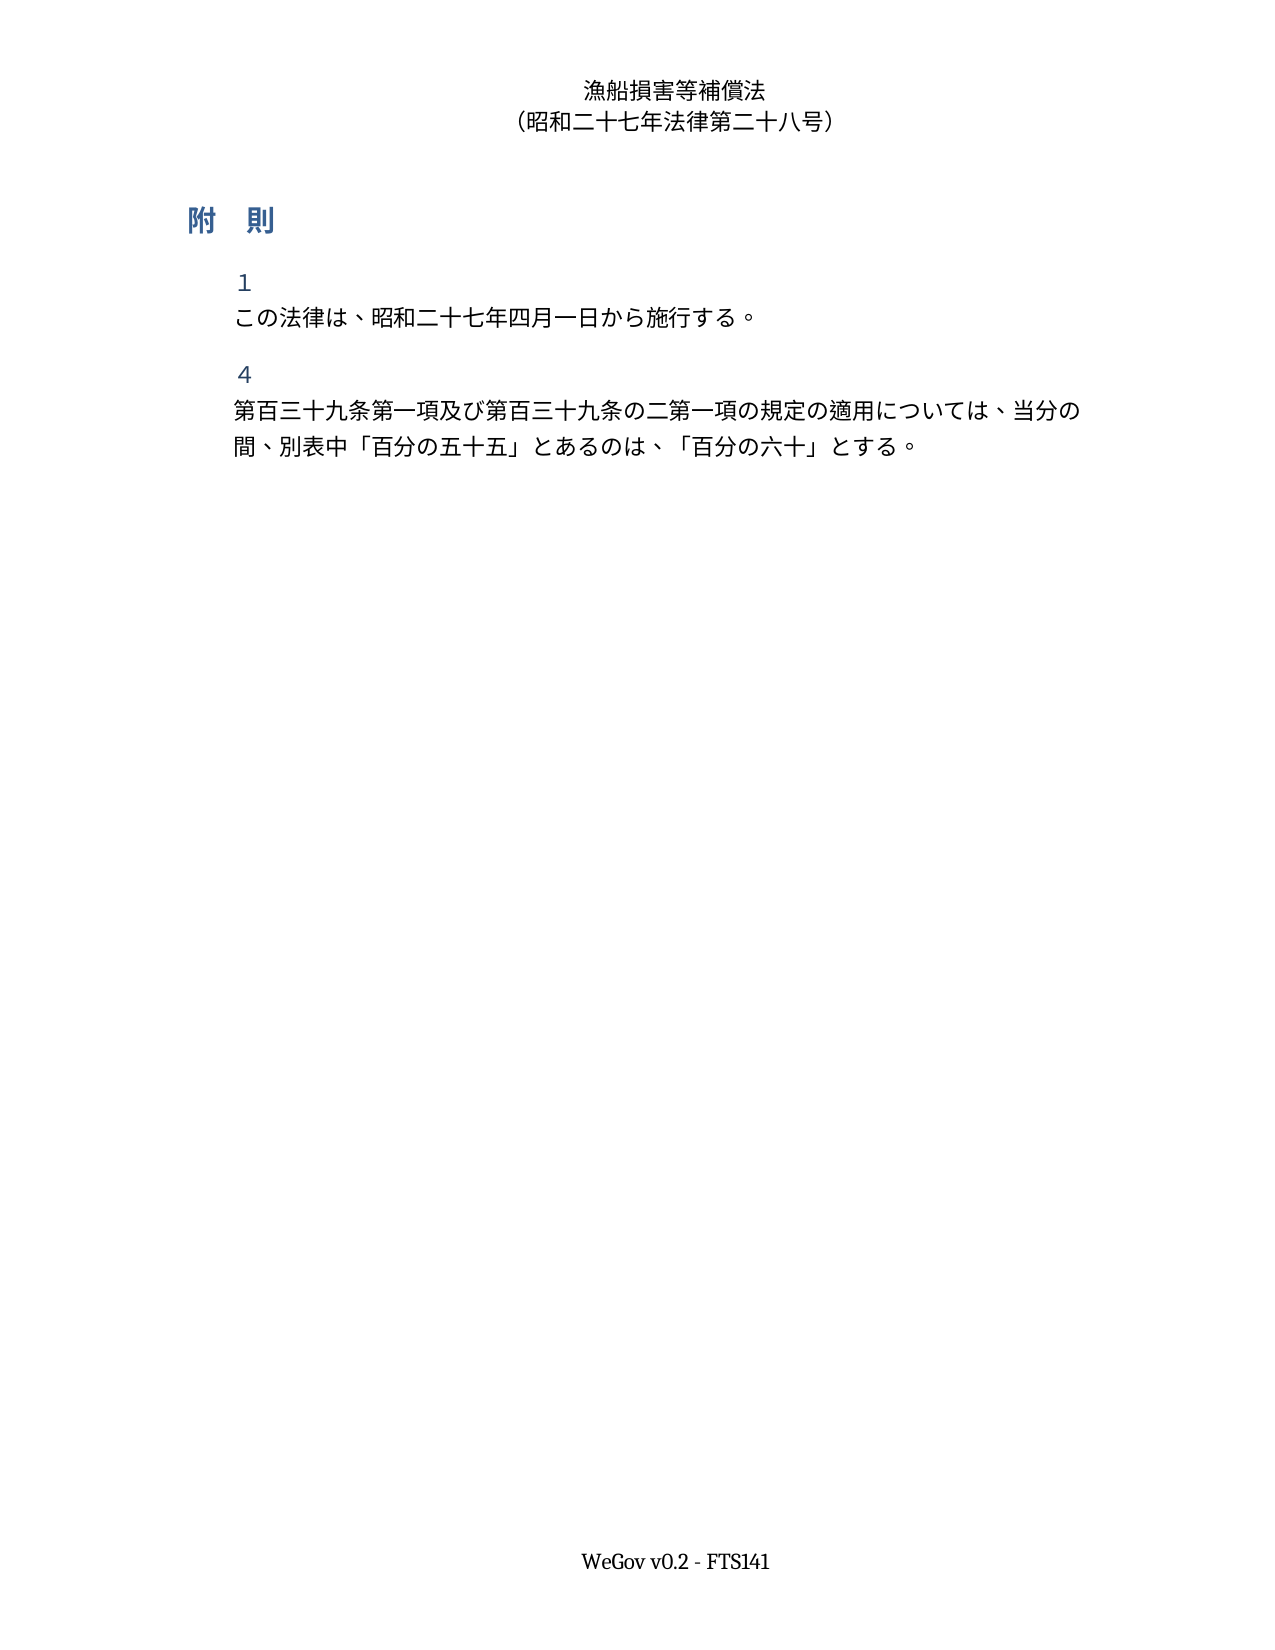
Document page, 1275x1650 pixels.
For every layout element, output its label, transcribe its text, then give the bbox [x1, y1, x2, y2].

subtitle １ [233, 266, 1087, 298]
text この法律は、昭和二十七年四月一日から施行する。 [233, 302, 1087, 334]
text 第百三十九条第一項及び第百三十九条の二第一項の規定の適用については、当分の間、別表中「百分の五十五」とあるのは、「百分の六十」とする。 [233, 395, 1087, 462]
subtitle 附 則 [187, 200, 1087, 240]
subtitle ４ [233, 359, 1087, 390]
